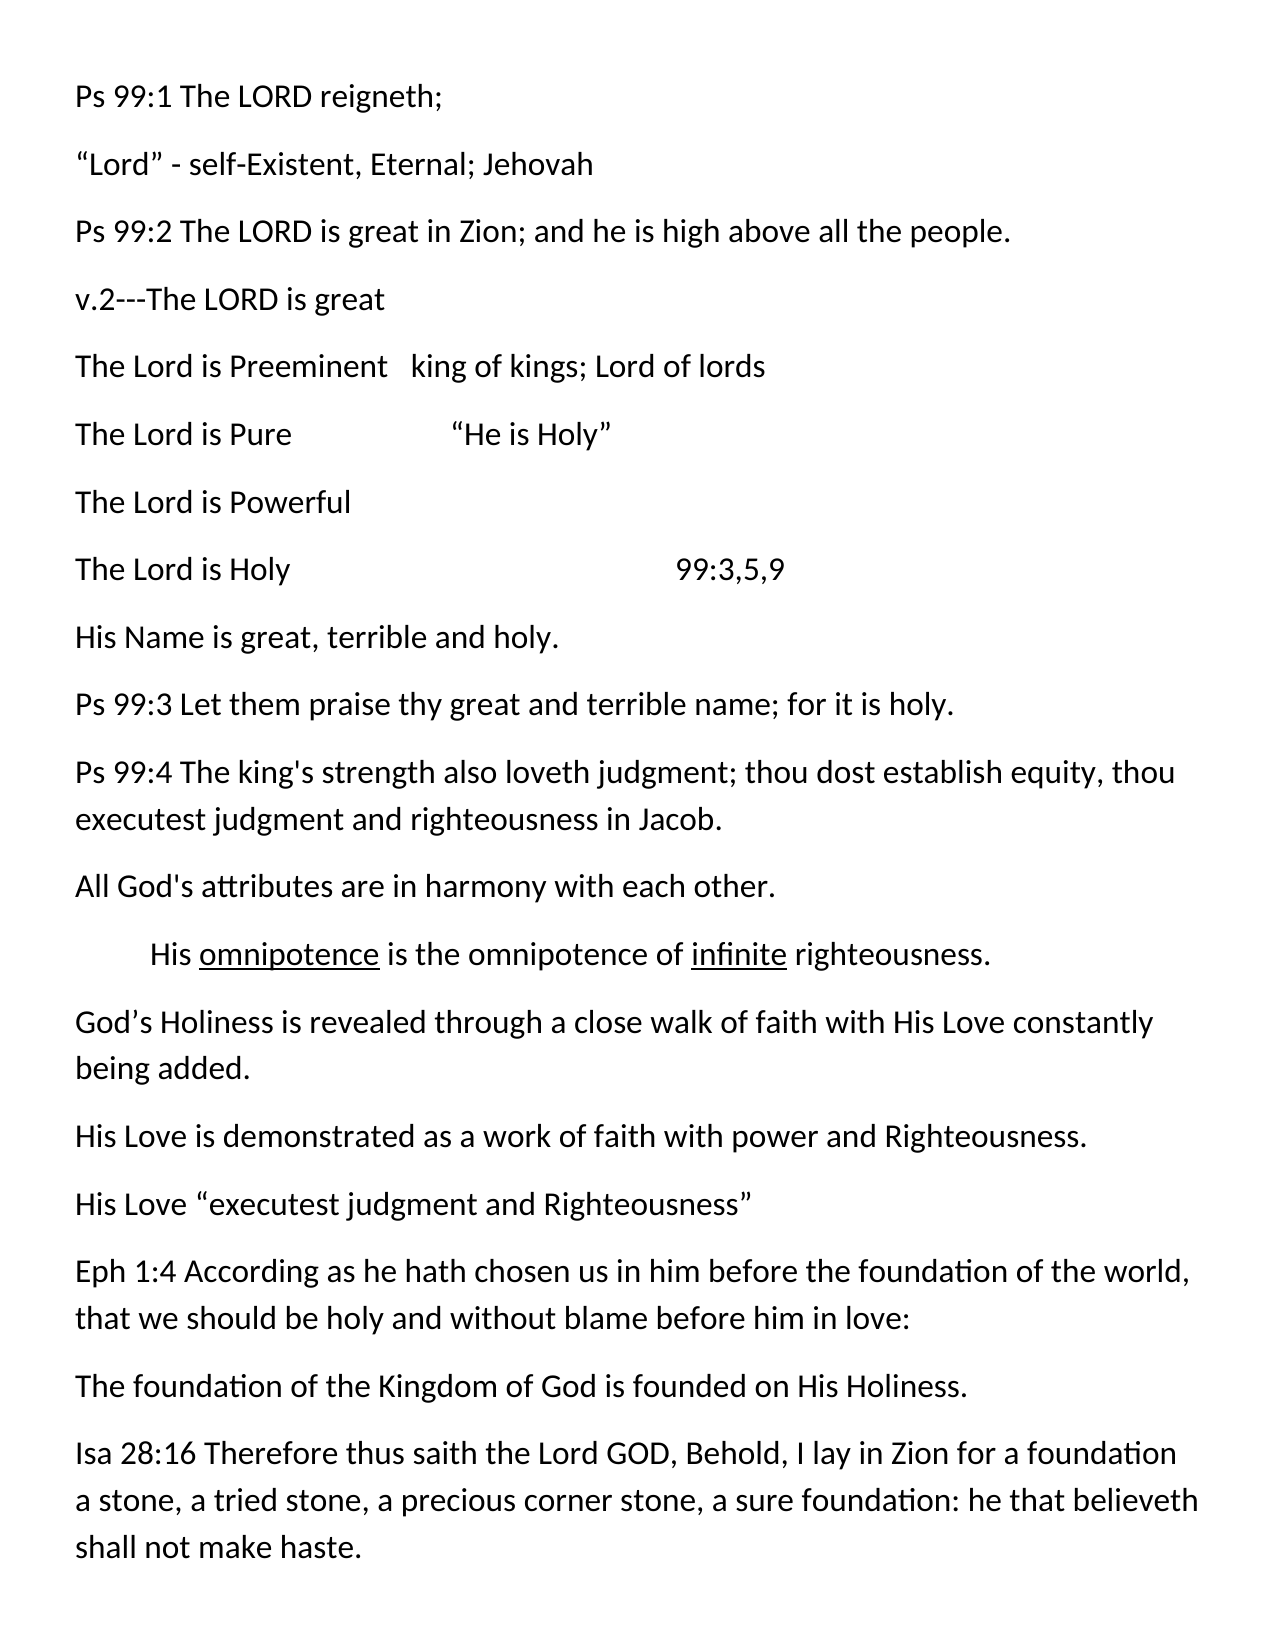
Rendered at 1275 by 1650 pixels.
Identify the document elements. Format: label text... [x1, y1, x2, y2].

text Ps 99:3 Let them praise thy great and terrible name; for it is holy. [75, 683, 1200, 724]
text His omnipotence is the omnipotence of infinite righteousness. [75, 933, 1200, 974]
text The Lord is Powerful [75, 481, 1200, 521]
text Ps 99:1 The LORD reigneth; [75, 75, 1200, 116]
text All God's attributes are in harmony with each other. [75, 865, 1200, 906]
text His Name is great, terrible and holy. [75, 616, 1200, 657]
text His Love “executest judgment and Righteousness” [75, 1183, 1200, 1223]
text Ps 99:4 The king's strength also loveth judgment; thou dost establish equity, thou executest judgment and righteousness in Jacob. [75, 751, 1200, 838]
text Isa 28:16 Therefore thus saith the Lord GOD, Behold, I lay in Zion for a foundation a stone, a tried stone, a precious corner stone, a sure foundation: he that believeth shall not make haste. [75, 1432, 1200, 1566]
text God’s Holiness is revealed through a close walk of faith with His Love constantly being added. [75, 1001, 1200, 1088]
text His Love is demonstrated as a work of faith with power and Righteousness. [75, 1115, 1200, 1156]
text “Lord” - self-Existent, Eternal; Jehovah [75, 143, 1200, 183]
text The Lord is Pure “He is Holy” [75, 413, 1200, 454]
text The Lord is Preeminent king of kings; Lord of lords [75, 345, 1200, 386]
text v.2---The LORD is great [75, 278, 1200, 318]
text Ps 99:2 The LORD is great in Zion; and he is high above all the people. [75, 210, 1200, 251]
text The foundation of the Kingdom of God is founded on His Holiness. [75, 1364, 1200, 1405]
text Eph 1:4 According as he hath chosen us in him before the foundation of the world, that we should be holy and without blame before him in love: [75, 1250, 1200, 1338]
text The Lord is Holy 99:3,5,9 [75, 548, 1200, 589]
